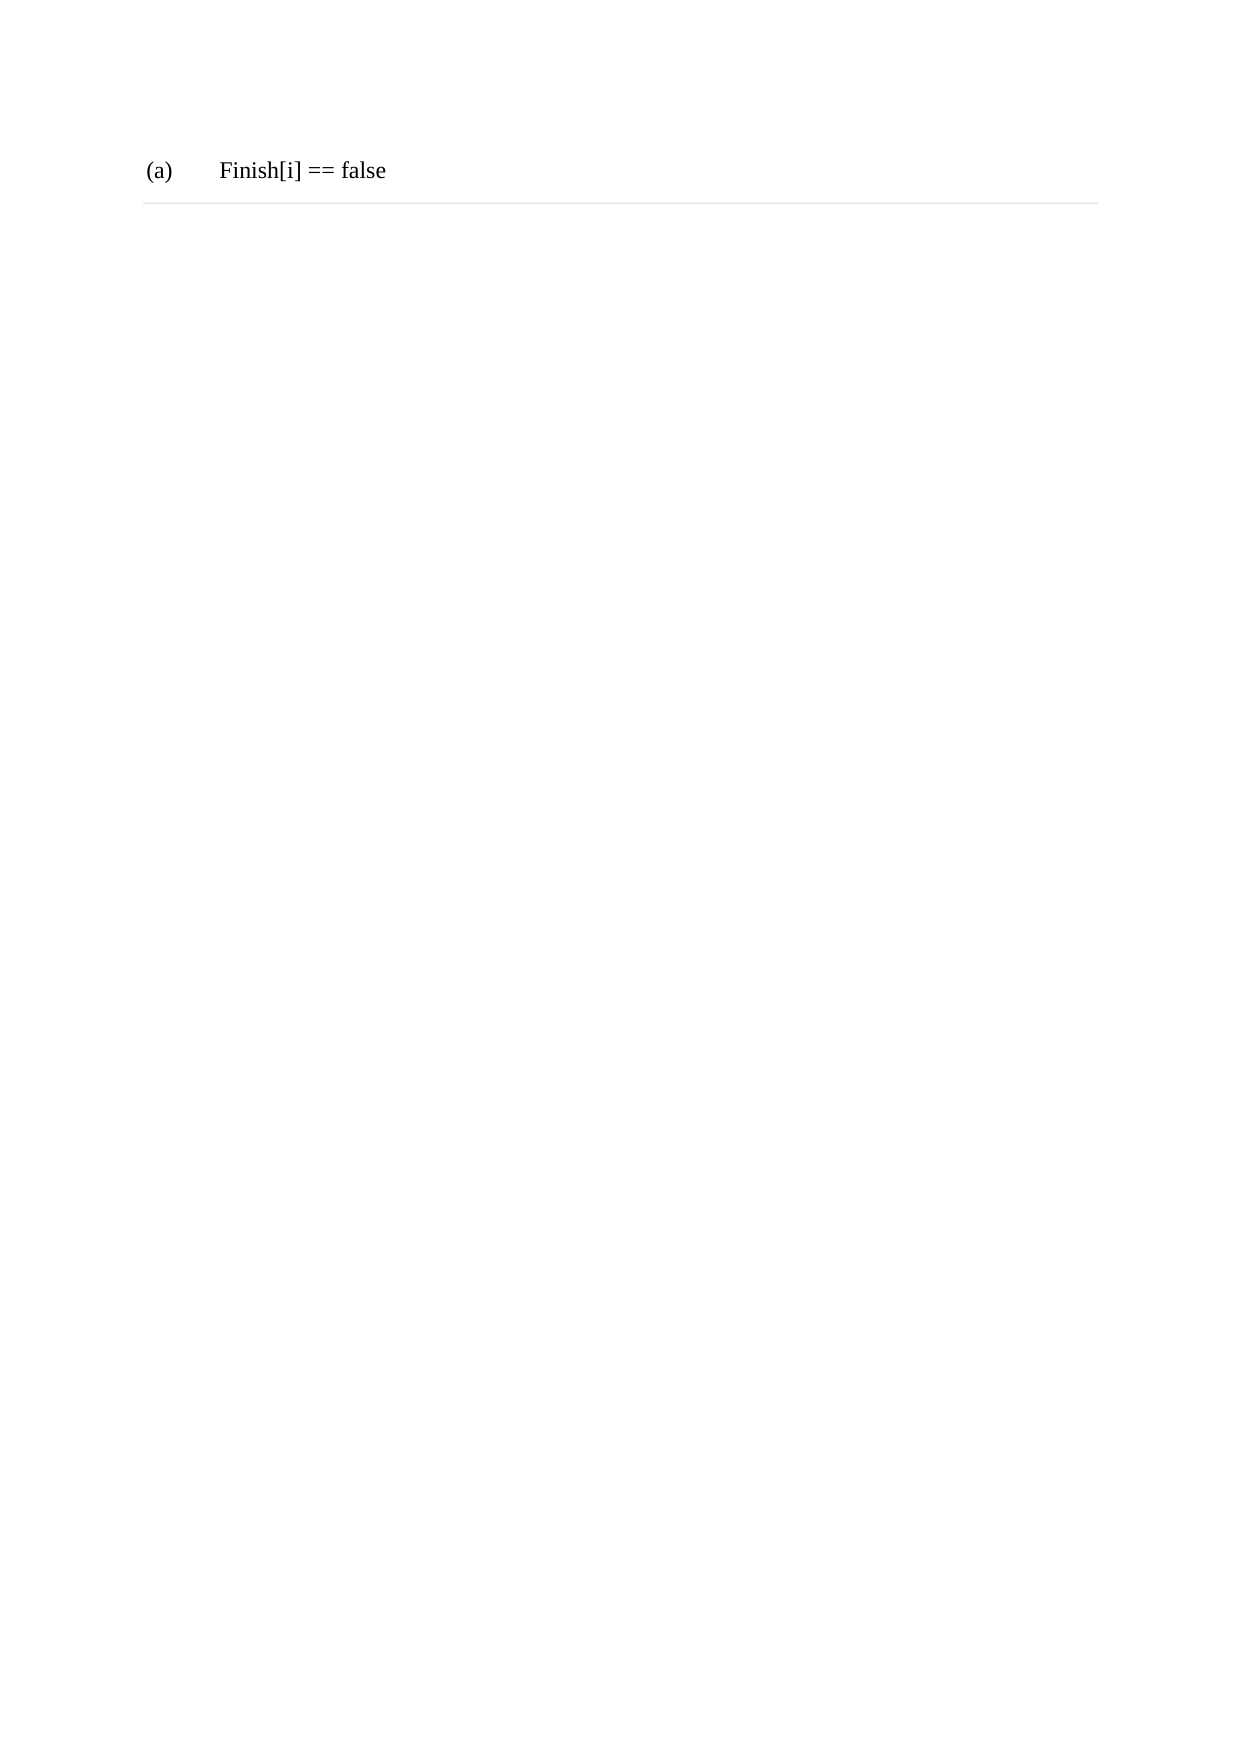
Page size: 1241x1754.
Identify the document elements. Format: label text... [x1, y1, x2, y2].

list Finish[i] == false [146, 156, 1167, 184]
